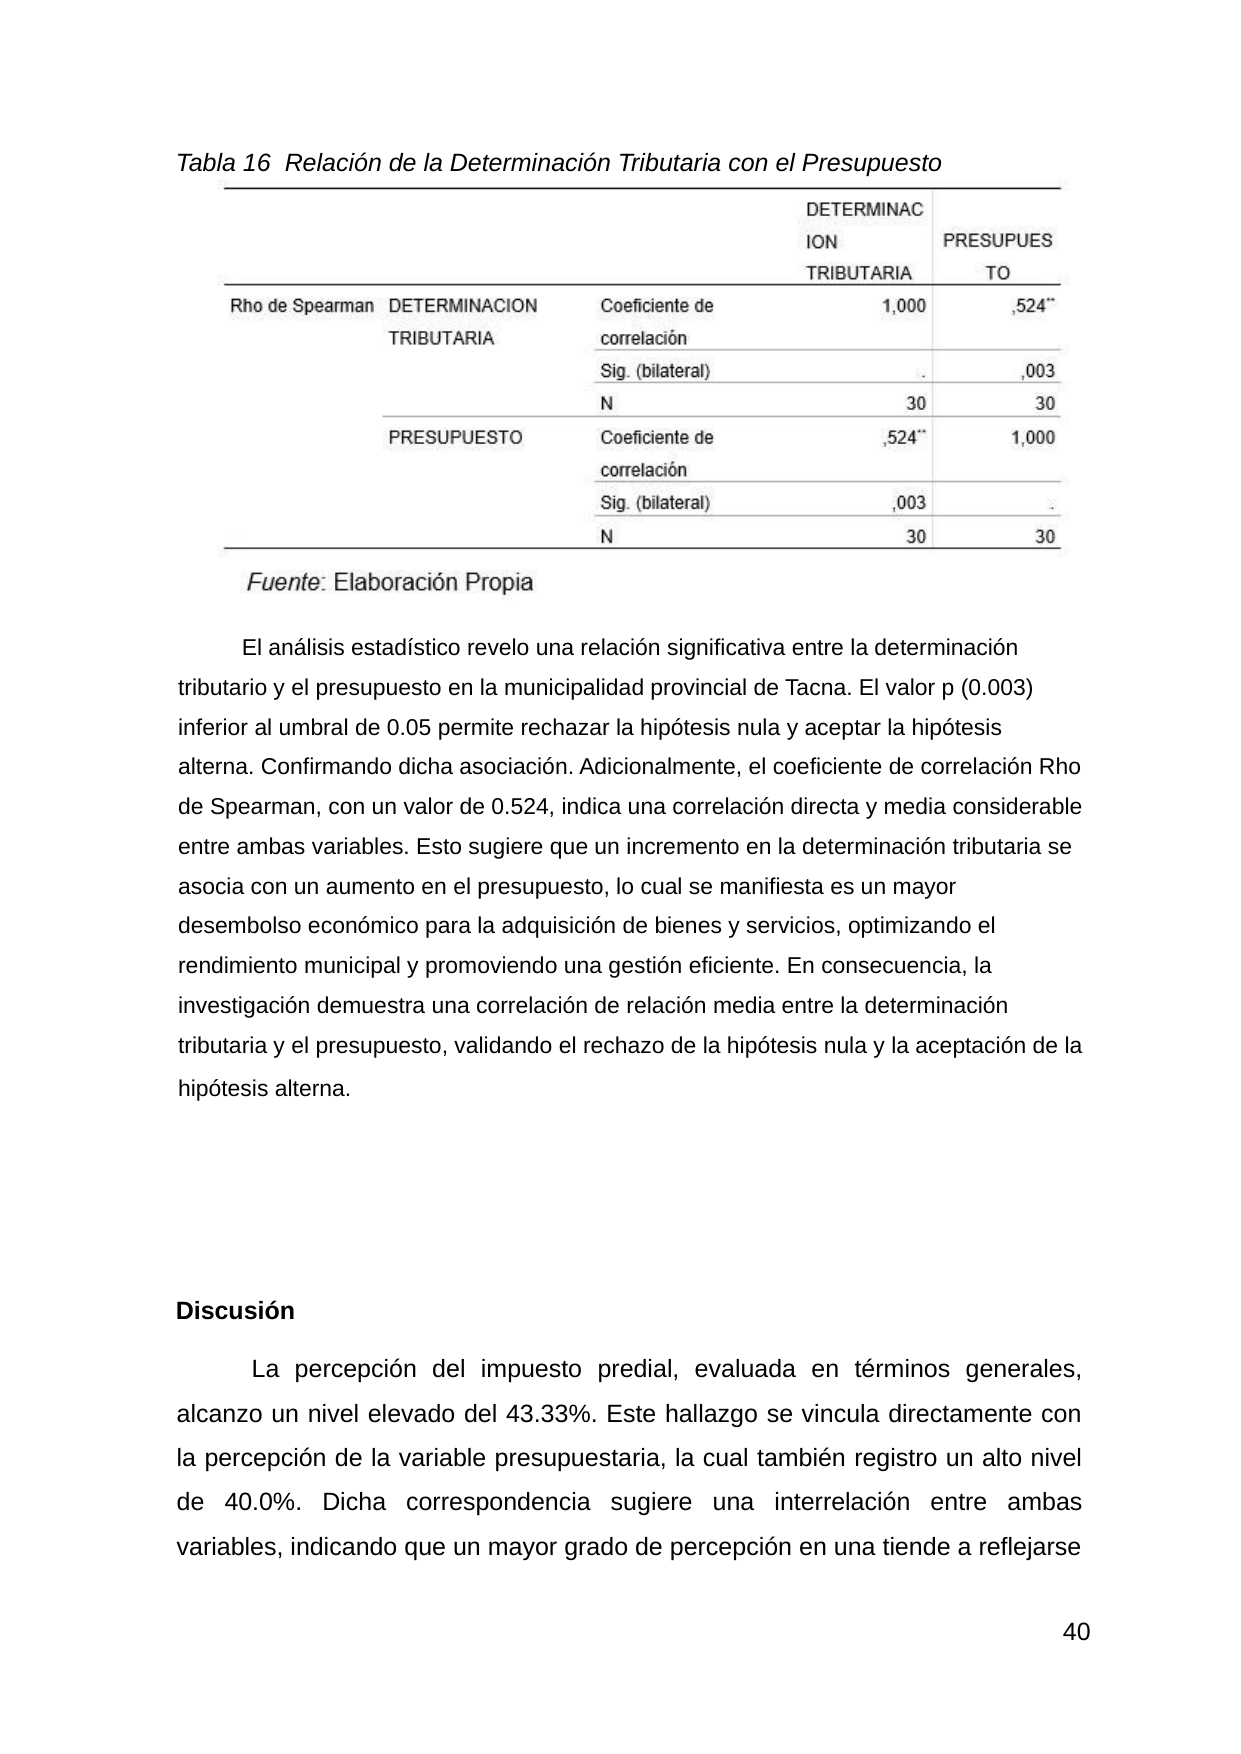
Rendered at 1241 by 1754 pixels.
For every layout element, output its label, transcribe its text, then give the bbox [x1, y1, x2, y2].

picture [217, 179, 1104, 601]
text Discusión [176, 1296, 1078, 1325]
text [176, 1354, 1083, 1560]
text El análisis estadístico revelo una relación significativa entre la determinación tributario y el presupuesto en la municipalidad provincial de Tacna. El valor p (0.003) inferior al umbral de 0.05 permite rechazar la hipótesis nula y aceptar la hipótesis alterna. Confirmando dicha asociación. Adicionalmente, el coeficiente de correlación Rho de Spearman, con un valor de 0.524, indica una correlación directa y media considerable entre ambas variables. Esto sugiere que un incremento en la determinación tributaria se asocia con un aumento en el presupuesto, lo cual se manifiesta es un mayor desembolso económico para la adquisición de bienes y servicios, optimizando el rendimiento municipal y promoviendo una gestión eficiente. En consecuencia, la investigación demuestra una correlación de relación media entre la determinación tributaria y el presupuesto, validando el rechazo de la hipótesis nula y la aceptación de la hipótesis alterna. [178, 634, 1084, 1102]
subtitle Tabla 16 Relación de la Determinación Tributaria con el Presupuesto [176, 148, 1029, 176]
